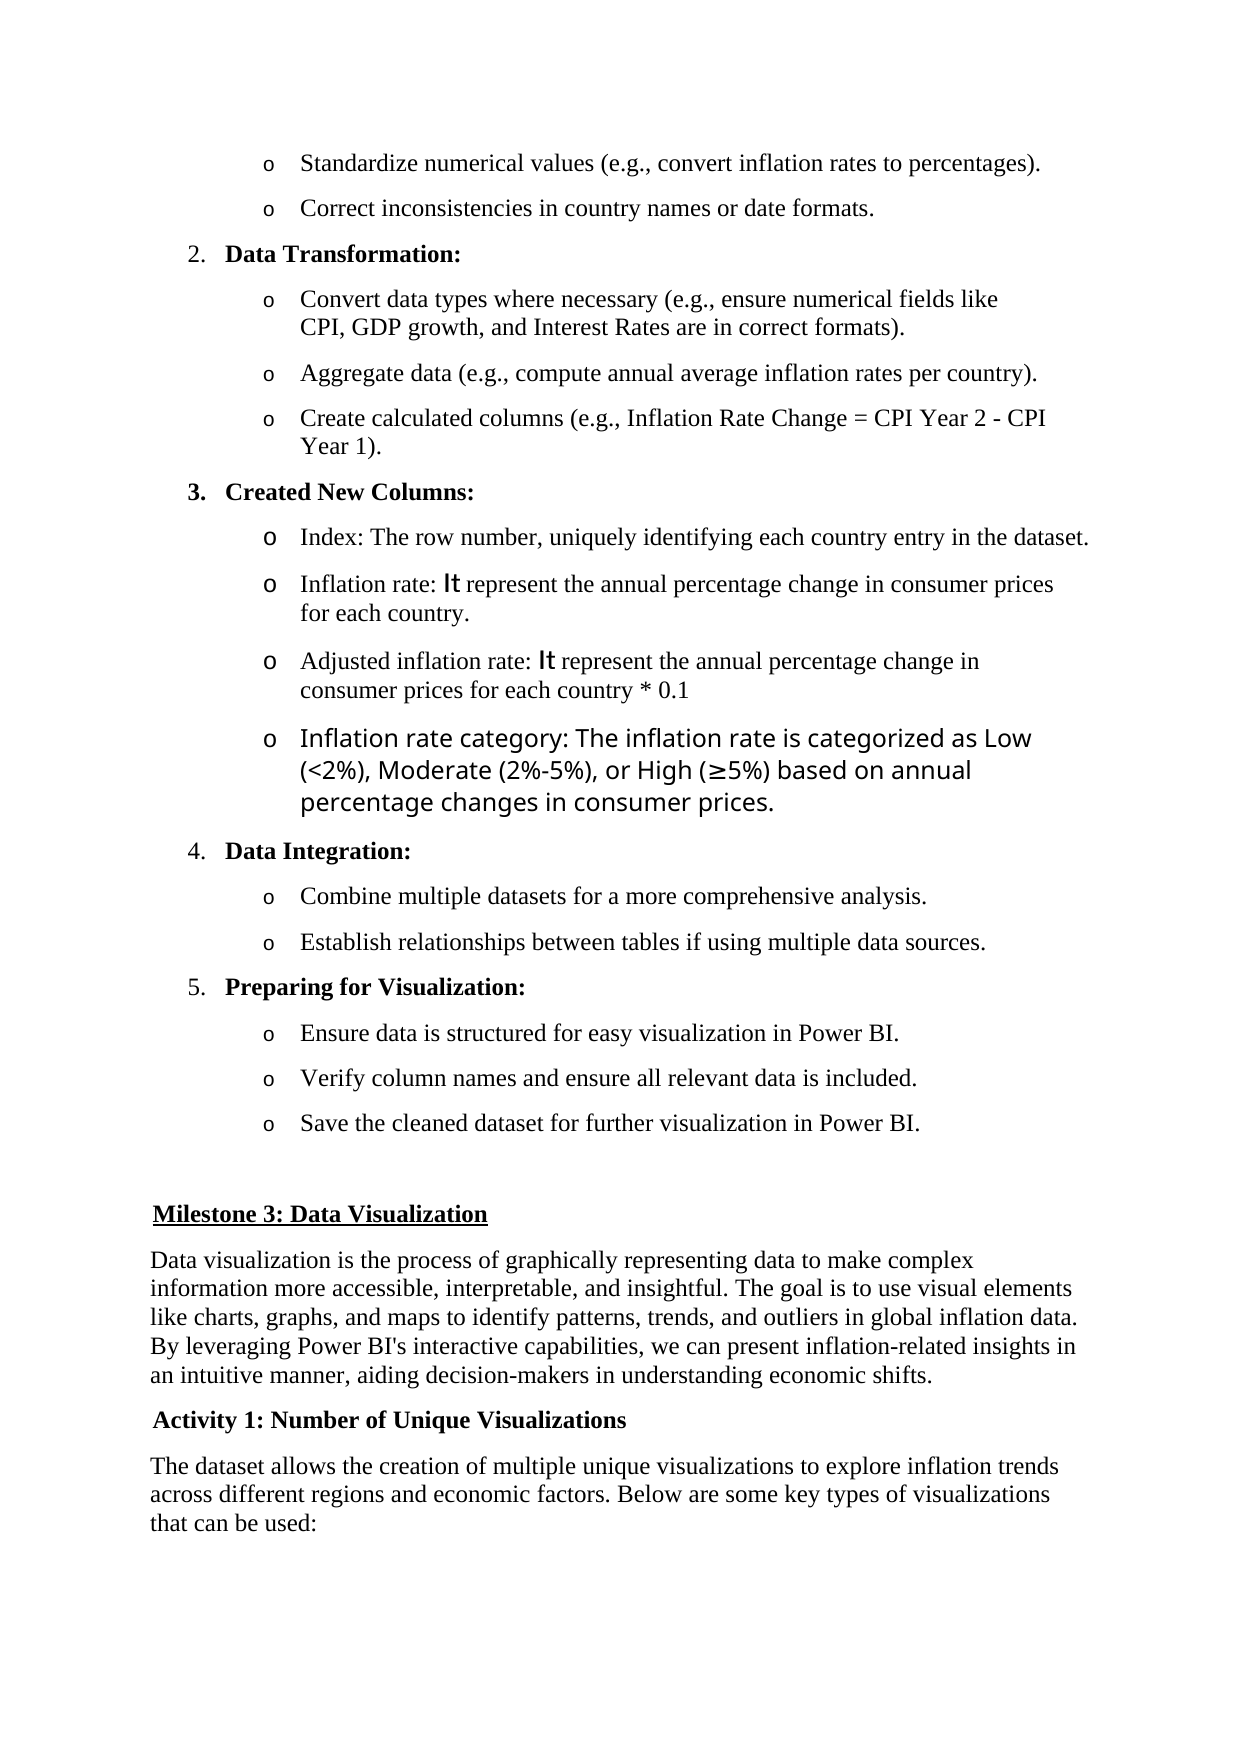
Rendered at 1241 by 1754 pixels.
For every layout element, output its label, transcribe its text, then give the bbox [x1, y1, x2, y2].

list Combine multiple datasets for a more comprehensive analysis. [262, 881, 1093, 911]
list Verify column names and ensure all relevant data is included. [262, 1063, 1093, 1093]
list Save the cleaned dataset for further visualization in Power BI. [262, 1108, 1093, 1138]
list Create calculated columns (e.g., Inflation Rate Change = CPI Year 2 - CPI Year 1). [262, 404, 1047, 460]
list Aggregate data (e.g., compute annual average inflation rates per country). [262, 358, 1093, 387]
text The dataset allows the creation of multiple unique visualizations to explore inflation trends across different regions and economic factors. Below are some key types of visualizations that can be used: [150, 1451, 1077, 1537]
subtitle Created New Columns: [187, 477, 1093, 505]
subtitle Preparing for Visualization: [187, 972, 1093, 1001]
subtitle Milestone 3: Data Visualization [150, 1199, 1093, 1228]
list Adjusted inflation rate: It represent the annual percentage change in consumer prices for each country * 0.1 [262, 645, 1079, 704]
text Data visualization is the process of graphically representing data to make complex information more accessible, interpretable, and insightful. The goal is to use visual elements like charts, graphs, and maps to identify patterns, trends, and outliers in global inflation data. By leveraging Power BI's interactive capabilities, we can present inflation-related insights in an intuitive manner, aiding decision-makers in understanding economic shifts. [150, 1245, 1089, 1388]
list Inflation rate: It represent the annual percentage change in consumer prices for each country. [262, 568, 1085, 627]
list Correct inconsistencies in country names or date formats. [262, 193, 1093, 223]
list Standardize numerical values (e.g., convert inflation rates to percentages). [262, 148, 1093, 177]
subtitle Data Integration: [187, 836, 1093, 865]
subtitle Data Transformation: [187, 239, 1093, 267]
list Establish relationships between tables if using multiple data sources. [262, 927, 1093, 957]
list Convert data types where necessary (e.g., ensure numerical fields like CPI, GDP growth, and Interest Rates are in correct formats). [262, 285, 1049, 341]
subtitle Activity 1: Number of Unique Visualizations [150, 1405, 1093, 1434]
list Ensure data is structured for easy visualization in Power BI. [262, 1018, 1093, 1047]
list Index: The row number, uniquely identifying each country entry in the dataset. [262, 522, 1093, 553]
